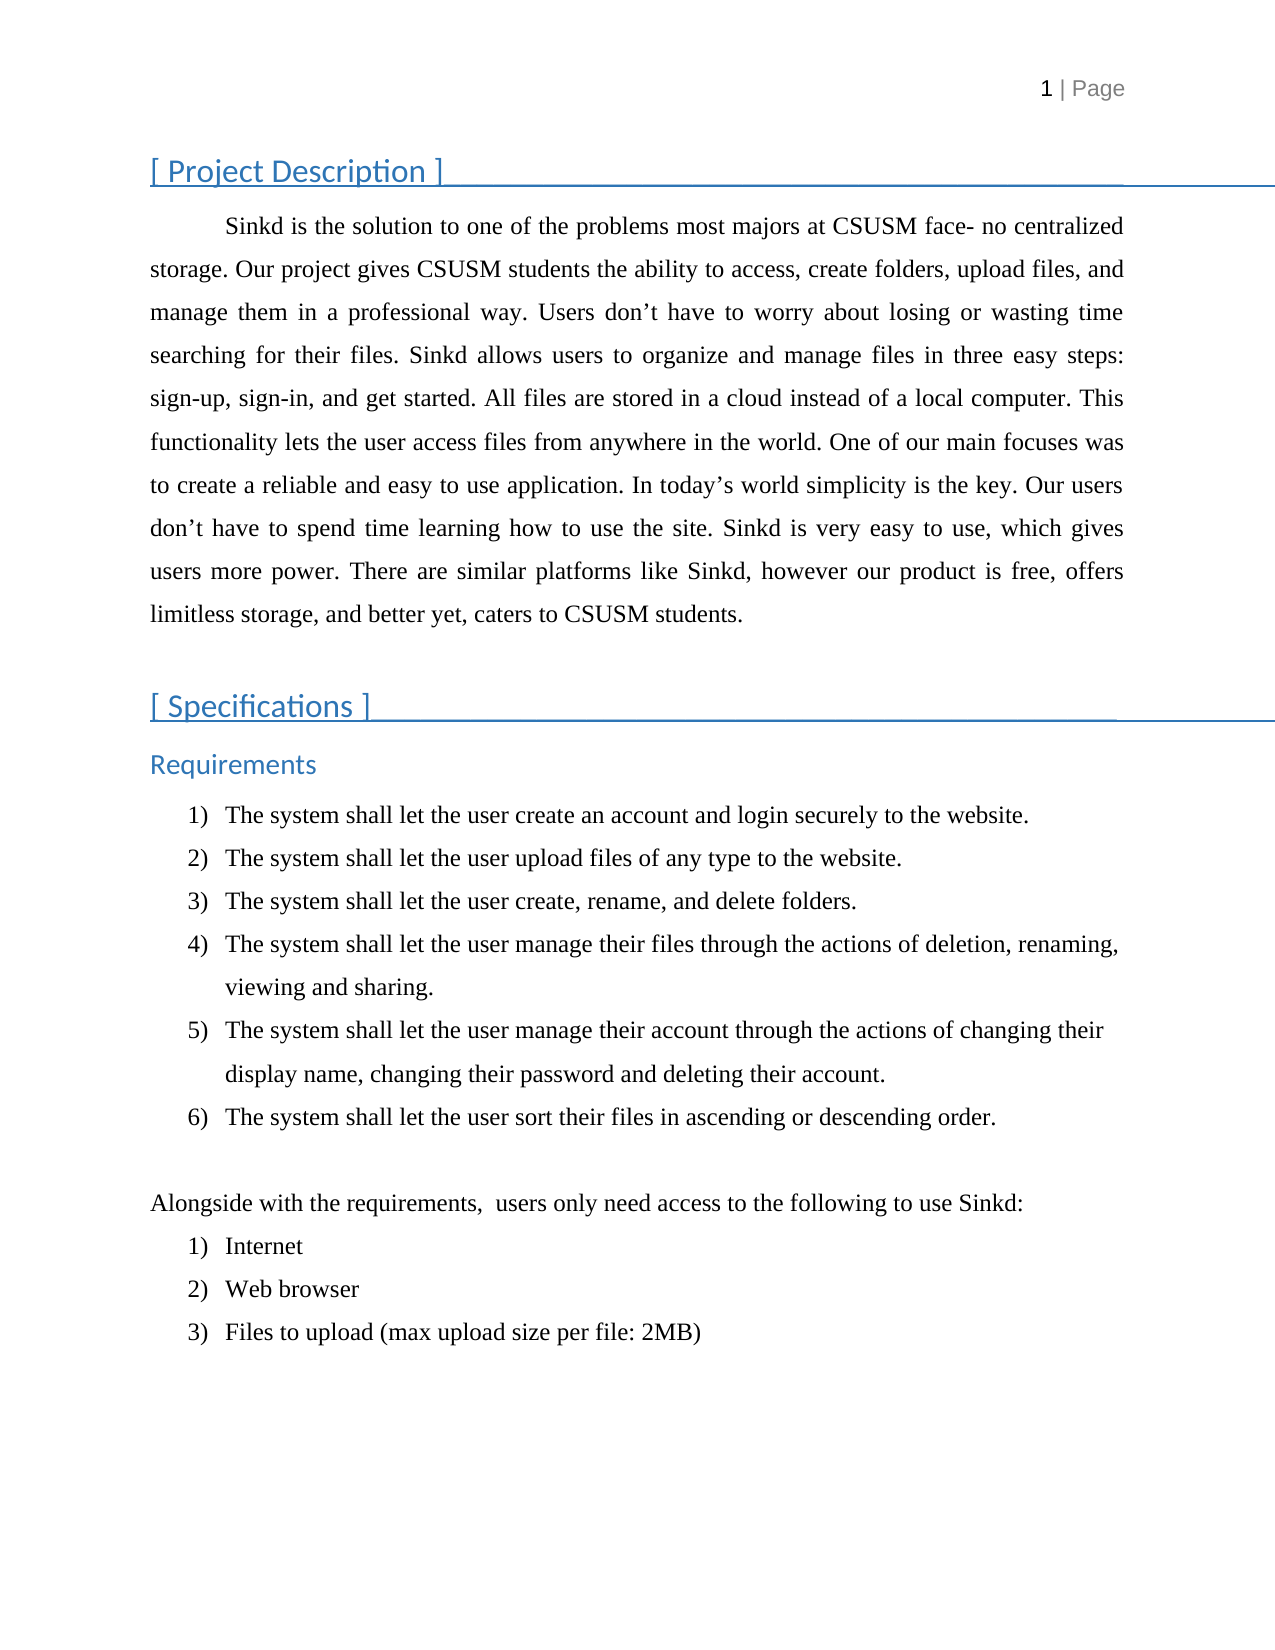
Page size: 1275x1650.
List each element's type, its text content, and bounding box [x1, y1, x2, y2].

list The system shall let the user sort their files in ascending or descending order. [187, 1102, 1125, 1131]
list The system shall let the user manage their files through the actions of deletion, renaming, viewing and sharing. [187, 929, 1125, 1001]
list The system shall let the user upload files of any type to the website. [187, 843, 1125, 872]
text Sinkd is the solution to one of the problems most majors at CSUSM face- no centralized storage. Our project gives CSUSM students the ability to access, create folders, upload files, and manage them in a professional way. Users don’t have to worry about losing or wasting time searching for their files. Sinkd allows users to organize and manage files in three easy steps: sign-up, sign-in, and get started. All files are stored in a cloud instead of a local computer. This functionality lets the user access files from anywhere in the world. One of our main focuses was to create a reliable and easy to use application. In today’s world simplicity is the key. Our users don’t have to spend time learning how to use the site. Sinkd is very easy to use, which gives users more power. There are similar platforms like Sinkd, however our product is free, offers limitless storage, and better yet, caters to CSUSM students. [150, 211, 1125, 628]
list The system shall let the user create, rename, and delete folders. [187, 886, 1125, 915]
list Files to upload (max upload size per file: 2MB) [187, 1317, 1125, 1346]
list Web browser [187, 1274, 1125, 1303]
text Alongside with the requirements, users only need access to the following to use Sinkd: [150, 1188, 1125, 1217]
text Requirements [150, 746, 1125, 782]
text [ Specifications ]_____________________________________________ [150, 685, 1125, 720]
list Internet [187, 1231, 1125, 1260]
list The system shall let the user manage their account through the actions of changing their display name, changing their password and deleting their account. [187, 1016, 1125, 1087]
text [ Project Description ]_________________________________________ [150, 150, 1125, 185]
list The system shall let the user create an account and login securely to the website. [187, 800, 1125, 829]
